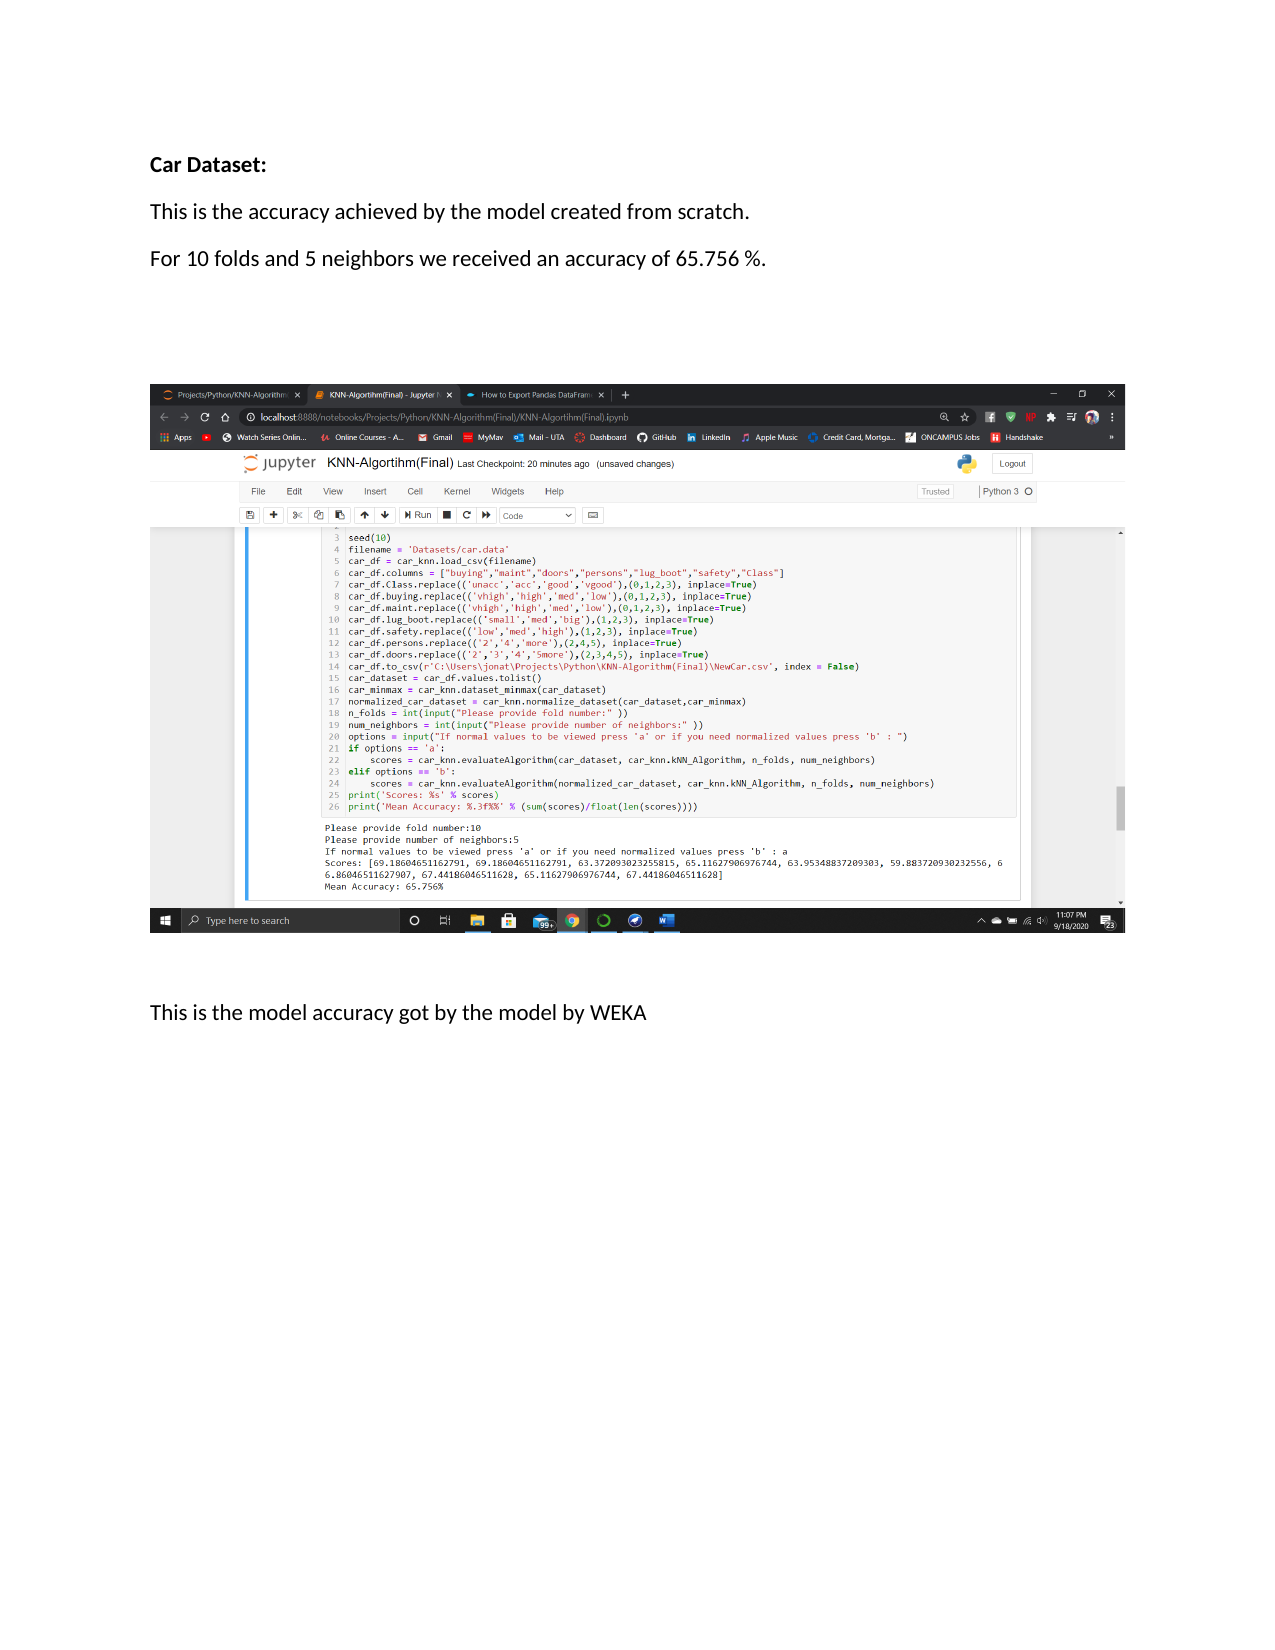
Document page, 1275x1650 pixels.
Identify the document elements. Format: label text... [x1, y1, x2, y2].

text This is the model accuracy got by the model by WEKA [150, 998, 1125, 1027]
text For 10 folds and 5 neighbors we received an accuracy of 65.756 %. [150, 244, 1125, 272]
text Car Dataset: [150, 150, 1125, 178]
text This is the accuracy achieved by the model created from scratch. [150, 197, 1125, 225]
picture [150, 384, 1125, 933]
